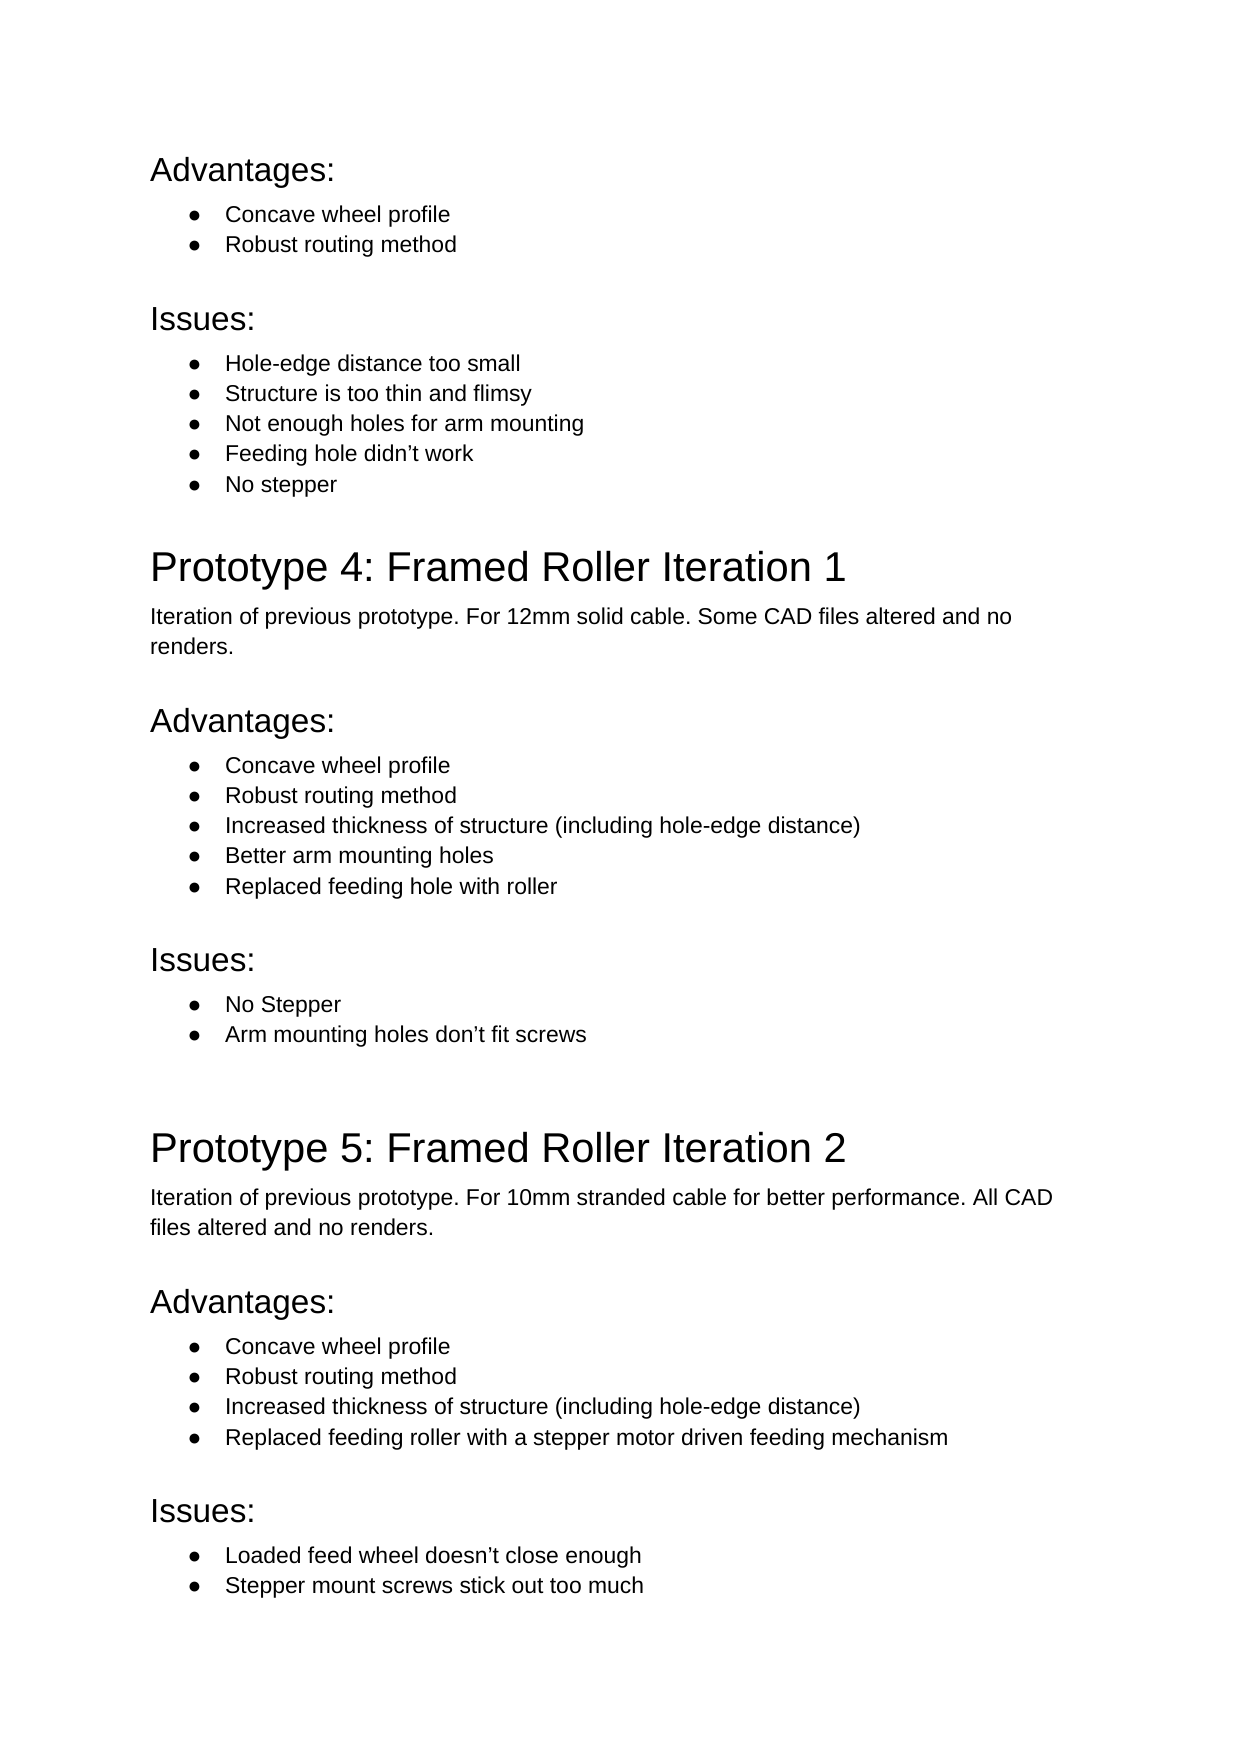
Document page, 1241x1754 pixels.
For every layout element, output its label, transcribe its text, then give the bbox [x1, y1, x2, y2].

list No stepper [187, 471, 1090, 497]
subtitle Prototype 4: Framed Roller Iteration 1 [150, 542, 1090, 590]
list No Stepper [187, 991, 1090, 1018]
subtitle Issues: [150, 940, 1090, 979]
list Not enough holes for arm mounting [187, 410, 1090, 437]
list Increased thickness of structure (including hole-edge distance) [187, 812, 1090, 838]
list Replaced feeding roller with a stepper motor driven feeding mechanism [187, 1423, 1090, 1450]
list Better arm mounting holes [187, 842, 1090, 869]
list Structure is too thin and flimsy [187, 380, 1090, 406]
list Concave wheel profile [187, 201, 1090, 227]
subtitle Advantages: [150, 1282, 1090, 1320]
subtitle Advantages: [150, 150, 1090, 188]
list Hole-edge distance too small [187, 350, 1090, 376]
list Robust routing method [187, 782, 1090, 808]
subtitle Advantages: [150, 701, 1090, 739]
list Concave wheel profile [187, 752, 1090, 778]
list Feeding hole didn’t work [187, 440, 1090, 467]
list Stepper mount screws stick out too much [187, 1572, 1090, 1599]
list Concave wheel profile [187, 1333, 1090, 1359]
list Robust routing method [187, 231, 1090, 257]
text Iteration of previous prototype. For 10mm stranded cable for better performance. All CAD files altered and no renders. [150, 1184, 1090, 1241]
text Iteration of previous prototype. For 12mm solid cable. Some CAD files altered and no renders. [150, 603, 1090, 659]
subtitle Issues: [150, 299, 1090, 337]
list Arm mounting holes don’t fit screws [187, 1021, 1090, 1048]
list Replaced feeding hole with roller [187, 873, 1090, 899]
list Loaded feed wheel doesn’t close enough [187, 1542, 1090, 1568]
subtitle Issues: [150, 1491, 1090, 1529]
list Increased thickness of structure (including hole-edge distance) [187, 1393, 1090, 1419]
list Robust routing method [187, 1363, 1090, 1389]
subtitle Prototype 5: Framed Roller Iteration 2 [150, 1123, 1090, 1171]
